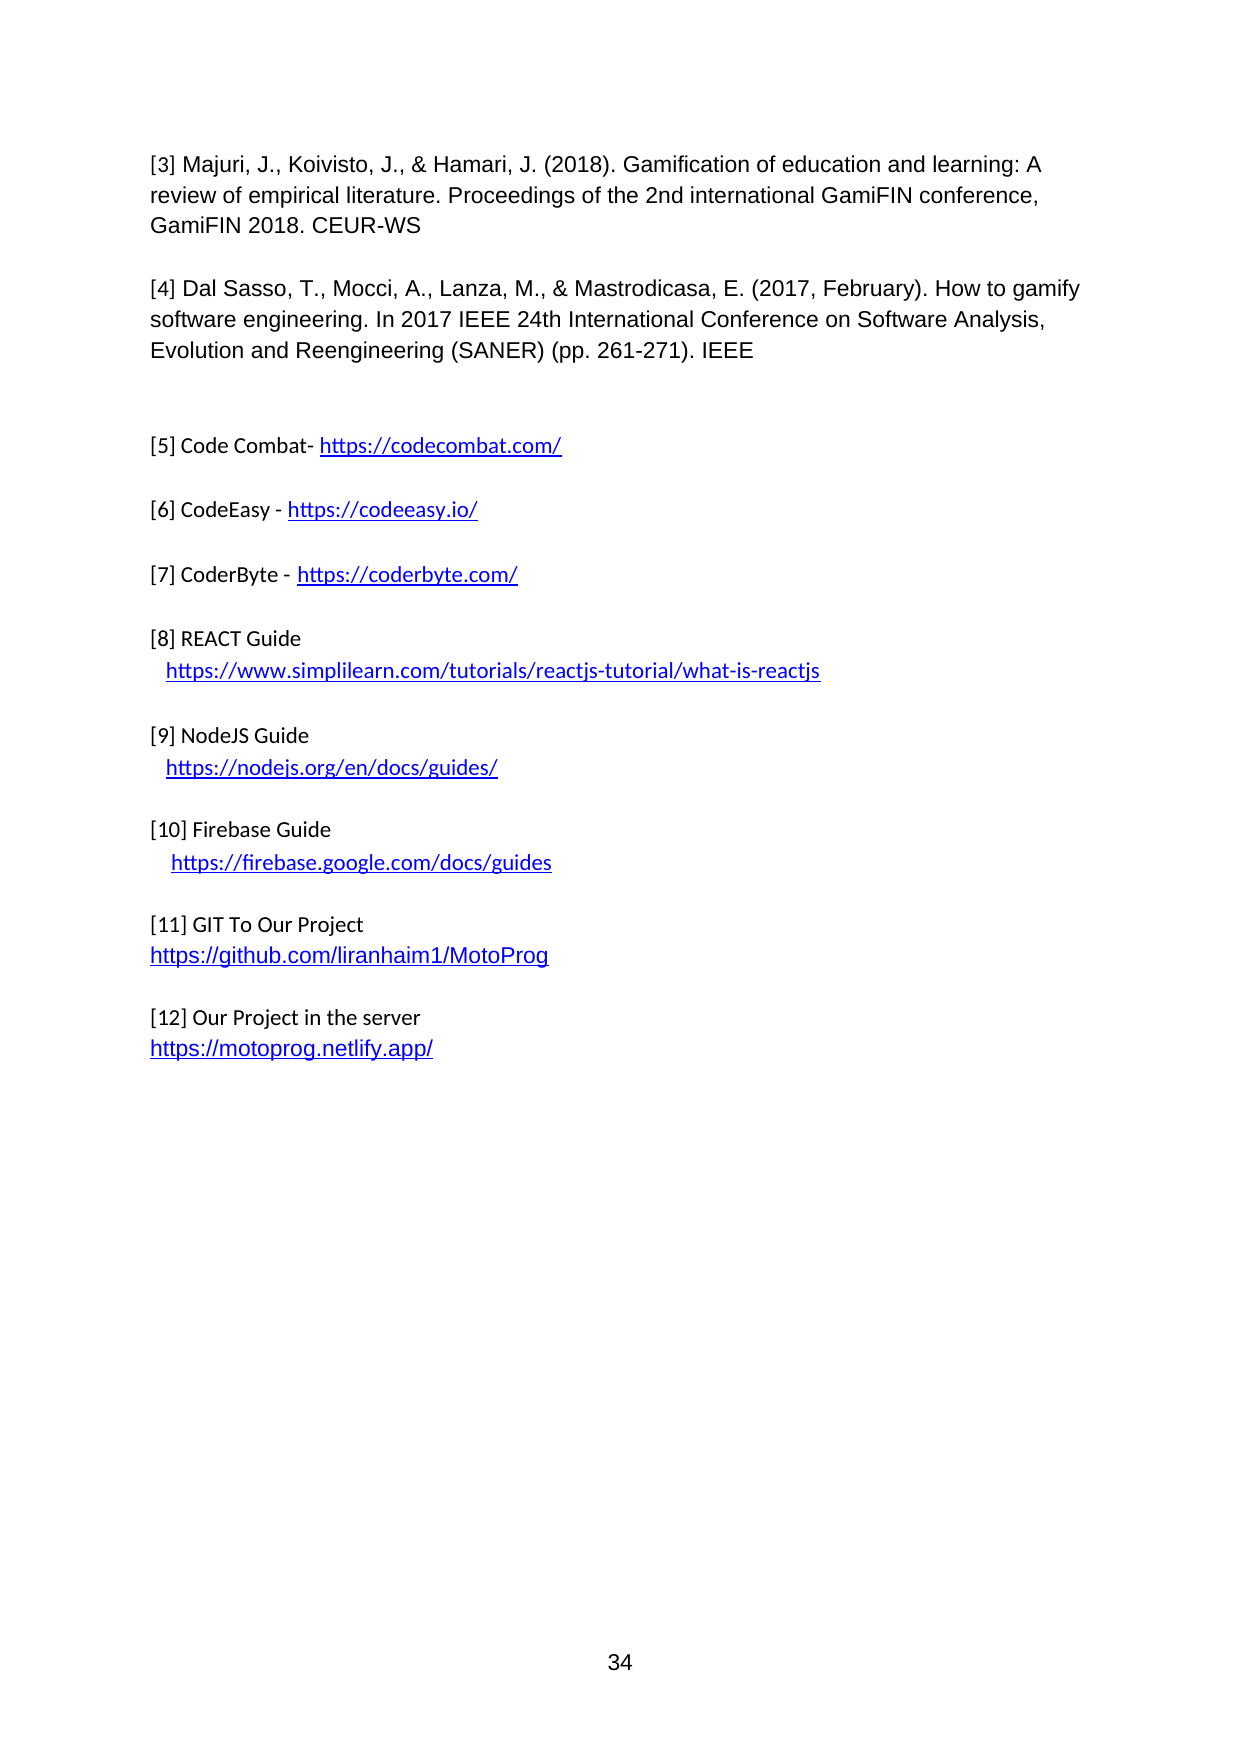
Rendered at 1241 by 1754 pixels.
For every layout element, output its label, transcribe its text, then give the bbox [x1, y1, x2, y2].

text [8] REACT Guide [150, 624, 1090, 652]
text [4] Dal Sasso, T., Mocci, A., Lanza, M., & Mastrodicasa, E. (2017, February). How to gamify software engineering. In 2017 IEEE 24th International Conference on Software Analysis, Evolution and Reengineering (SANER) (pp. 261-271). IEEE [150, 274, 1090, 363]
text https://nodejs.org/en/docs/guides/ [150, 753, 1090, 781]
text [9] NodeJS Guide [150, 721, 1090, 749]
text https://firebase.google.com/docs/guides [150, 848, 1090, 876]
text [12] Our Project in the server [150, 1003, 1090, 1031]
text [11] GIT To Our Project [150, 910, 1090, 938]
text [3] Majuri, J., Koivisto, J., & Hamari, J. (2018). Gamification of education and learning: A review of empirical literature. Proceedings of the 2nd international GamiFIN conference, GamiFIN 2018. CEUR-WS [150, 150, 1090, 238]
text https://www.simplilearn.com/tutorials/reactjs-tutorial/what-is-reactjs [150, 656, 1090, 684]
text [10] Firebase Guide [150, 815, 1090, 843]
text [6] CodeEasy - https://codeeasy.io/ [150, 496, 1090, 523]
text [5] Code Combat- https://codecombat.com/ [150, 431, 1090, 459]
text https://github.com/liranhaim1/MotoProg [150, 942, 1090, 968]
text https://motoprog.netlify.app/ [150, 1035, 1090, 1061]
text [7] CoderByte - https://coderbyte.com/ [150, 560, 1090, 588]
